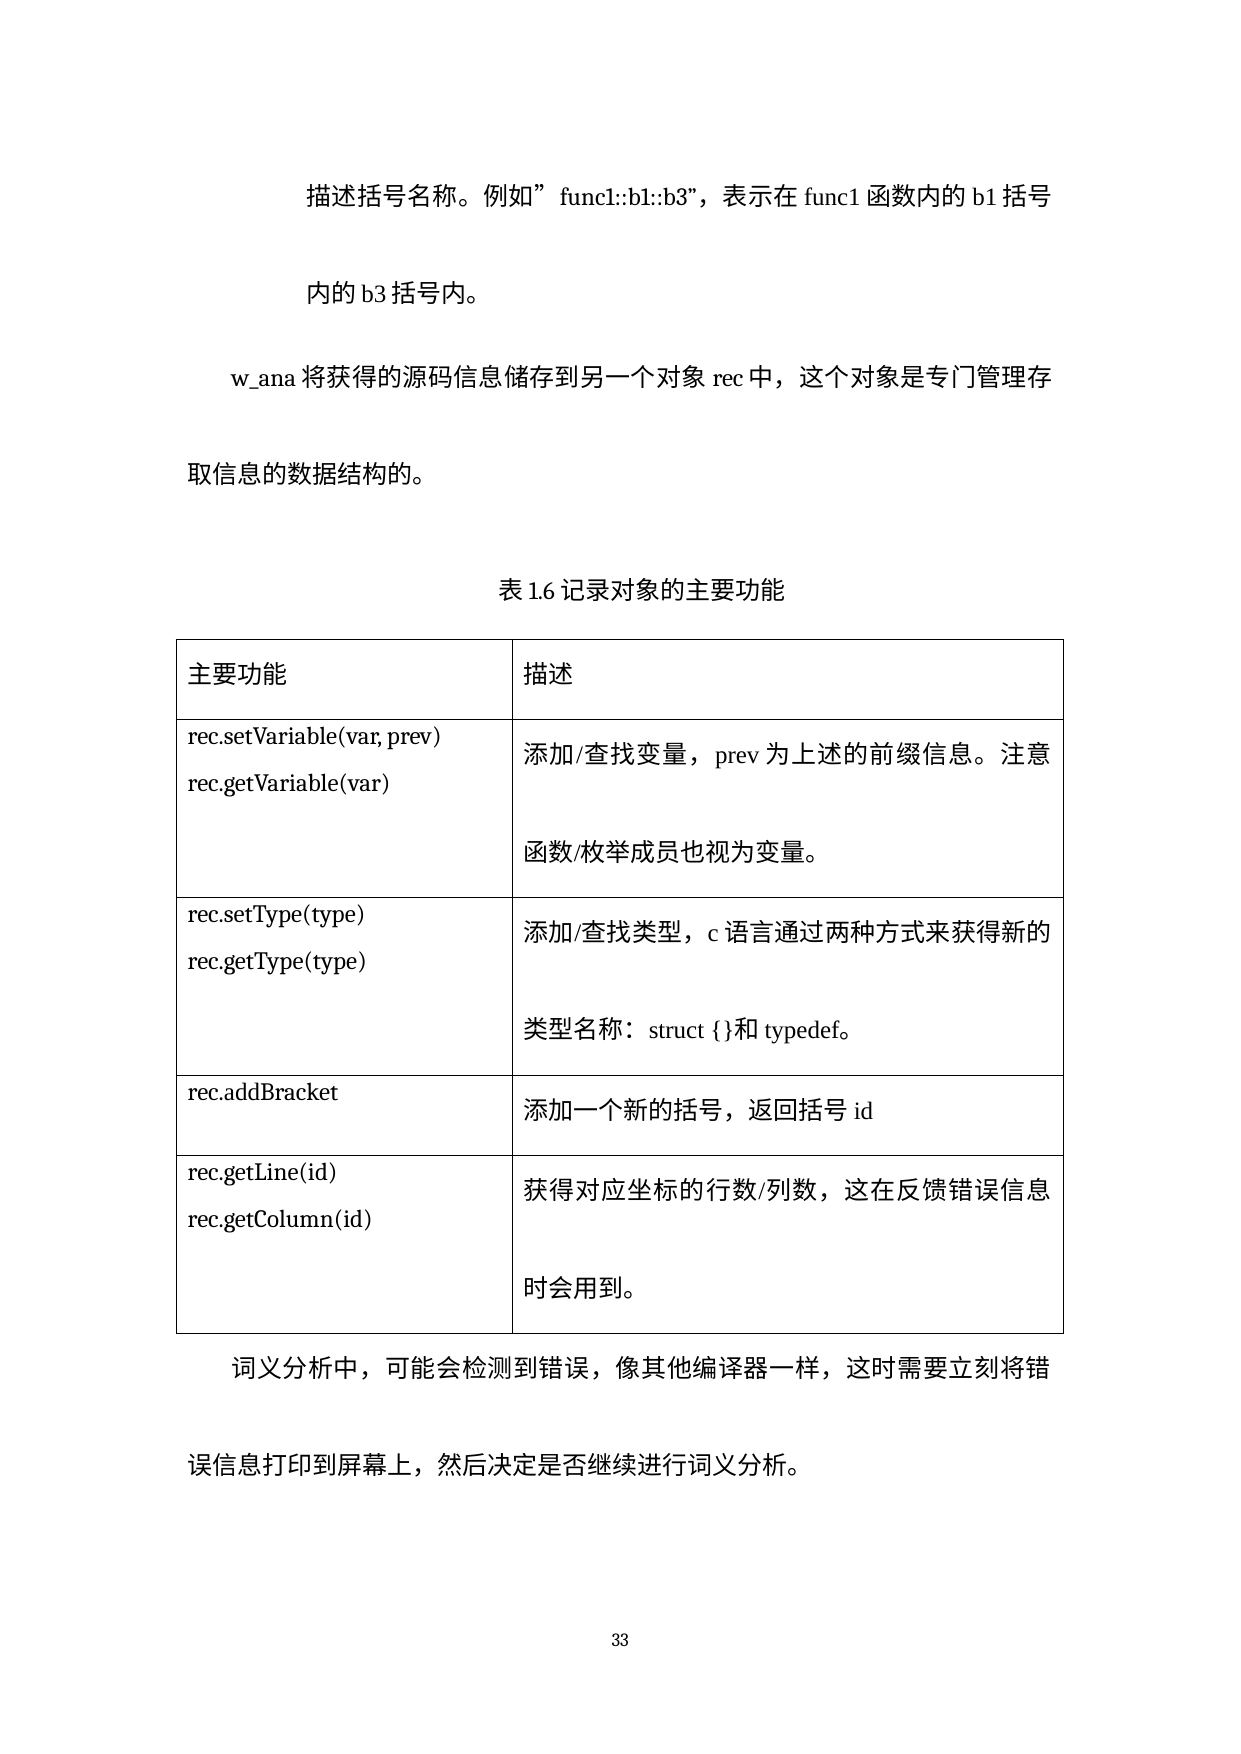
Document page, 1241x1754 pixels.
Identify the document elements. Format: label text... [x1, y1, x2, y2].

text 词义分析中，可能会检测到错误，像其他编译器一样，这时需要立刻将错误信息打印到屏幕上，然后决定是否继续进行词义分析。 [187, 1334, 1053, 1496]
table_cell rec.getLine(id) rec.getColumn(id) [177, 1156, 512, 1333]
text w_ana将获得的源码信息储存到另一个对象rec中，这个对象是专门管理存取信息的数据结构的。 [187, 343, 1053, 505]
table_cell 获得对应坐标的行数/列数，这在反馈错误信息时会用到。 [513, 1156, 1063, 1333]
table_header 描述 [513, 640, 1063, 719]
table_header 主要功能 [177, 640, 512, 719]
table_cell 添加一个新的括号，返回括号id [513, 1076, 1063, 1155]
table_cell 添加/查找变量，prev为上述的前缀信息。注意函数/枚举成员也视为变量。 [513, 720, 1063, 897]
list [231, 162, 1053, 324]
table_cell 添加/查找类型，c语言通过两种方式来获得新的类型名称：struct {}和typedef。 [513, 898, 1063, 1075]
table_cell rec.setVariable(var, prev) rec.getVariable(var) [177, 720, 512, 897]
text 表1.6 记录对象的主要功能 [187, 556, 1053, 621]
table_cell rec.addBracket [177, 1076, 512, 1155]
table_cell rec.setType(type) rec.getType(type) [177, 898, 512, 1075]
